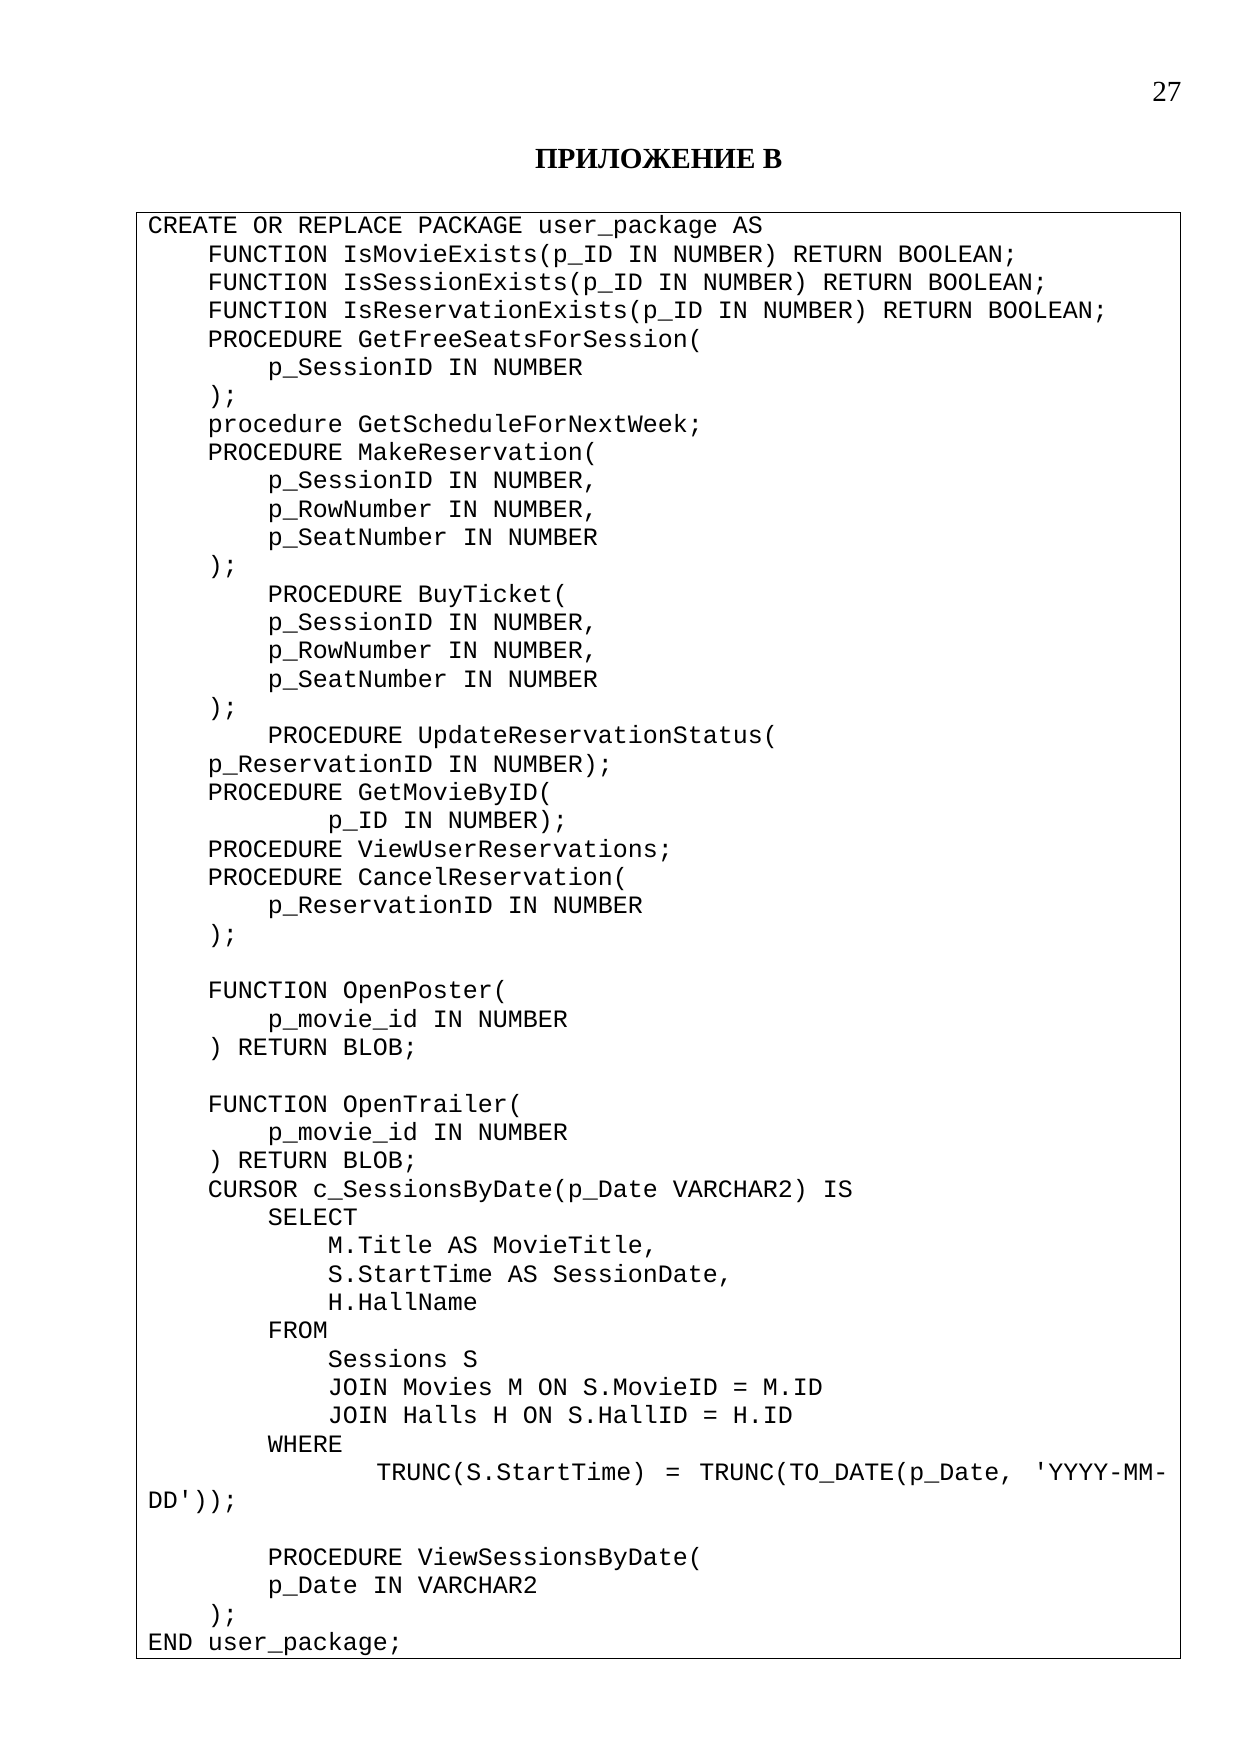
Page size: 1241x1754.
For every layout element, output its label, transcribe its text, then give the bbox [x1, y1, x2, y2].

subtitle ПРИЛОЖЕНИЕ В [136, 141, 1181, 174]
table_header CREATE OR REPLACE PACKAGE user_package AS FUNCTION IsMovieExists(p_ID IN NUMBER) RETURN BOOLEAN; FUNCTION IsSessionExists(p_ID IN NUMBER) RETURN BOOLEAN; FUNCTION IsReservationExists(p_ID IN NUMBER) RETURN BOOLEAN; PROCEDURE GetFreeSeatsForSession( p_SessionID IN NUMBER ); procedure GetScheduleForNextWeek; PROCEDURE MakeReservation( p_SessionID IN NUMBER, p_RowNumber IN NUMBER, p_SeatNumber IN NUMBER ); PROCEDURE BuyTicket( p_SessionID IN NUMBER, p_RowNumber IN NUMBER, p_SeatNumber IN NUMBER ); PROCEDURE UpdateReservationStatus( p_ReservationID IN NUMBER); PROCEDURE GetMovieByID( p_ID IN NUMBER); PROCEDURE ViewUserReservations; PROCEDURE CancelReservation( p_ReservationID IN NUMBER ); FUNCTION OpenPoster( p_movie_id IN NUMBER ) RETURN BLOB; FUNCTION OpenTrailer( p_movie_id IN NUMBER ) RETURN BLOB; CURSOR c_SessionsByDate(p_Date VARCHAR2) IS SELECT M.Title AS MovieTitle, S.StartTime AS SessionDate, H.HallName FROM Sessions S JOIN Movies M ON S.MovieID = M.ID JOIN Halls H ON S.HallID = H.ID WHERE TRUNC(S.StartTime) = TRUNC(TO_DATE(p_Date, 'YYYY-MM-DD')); PROCEDURE ViewSessionsByDate( p_Date IN VARCHAR2 ); END user_package; [137, 213, 1180, 1658]
